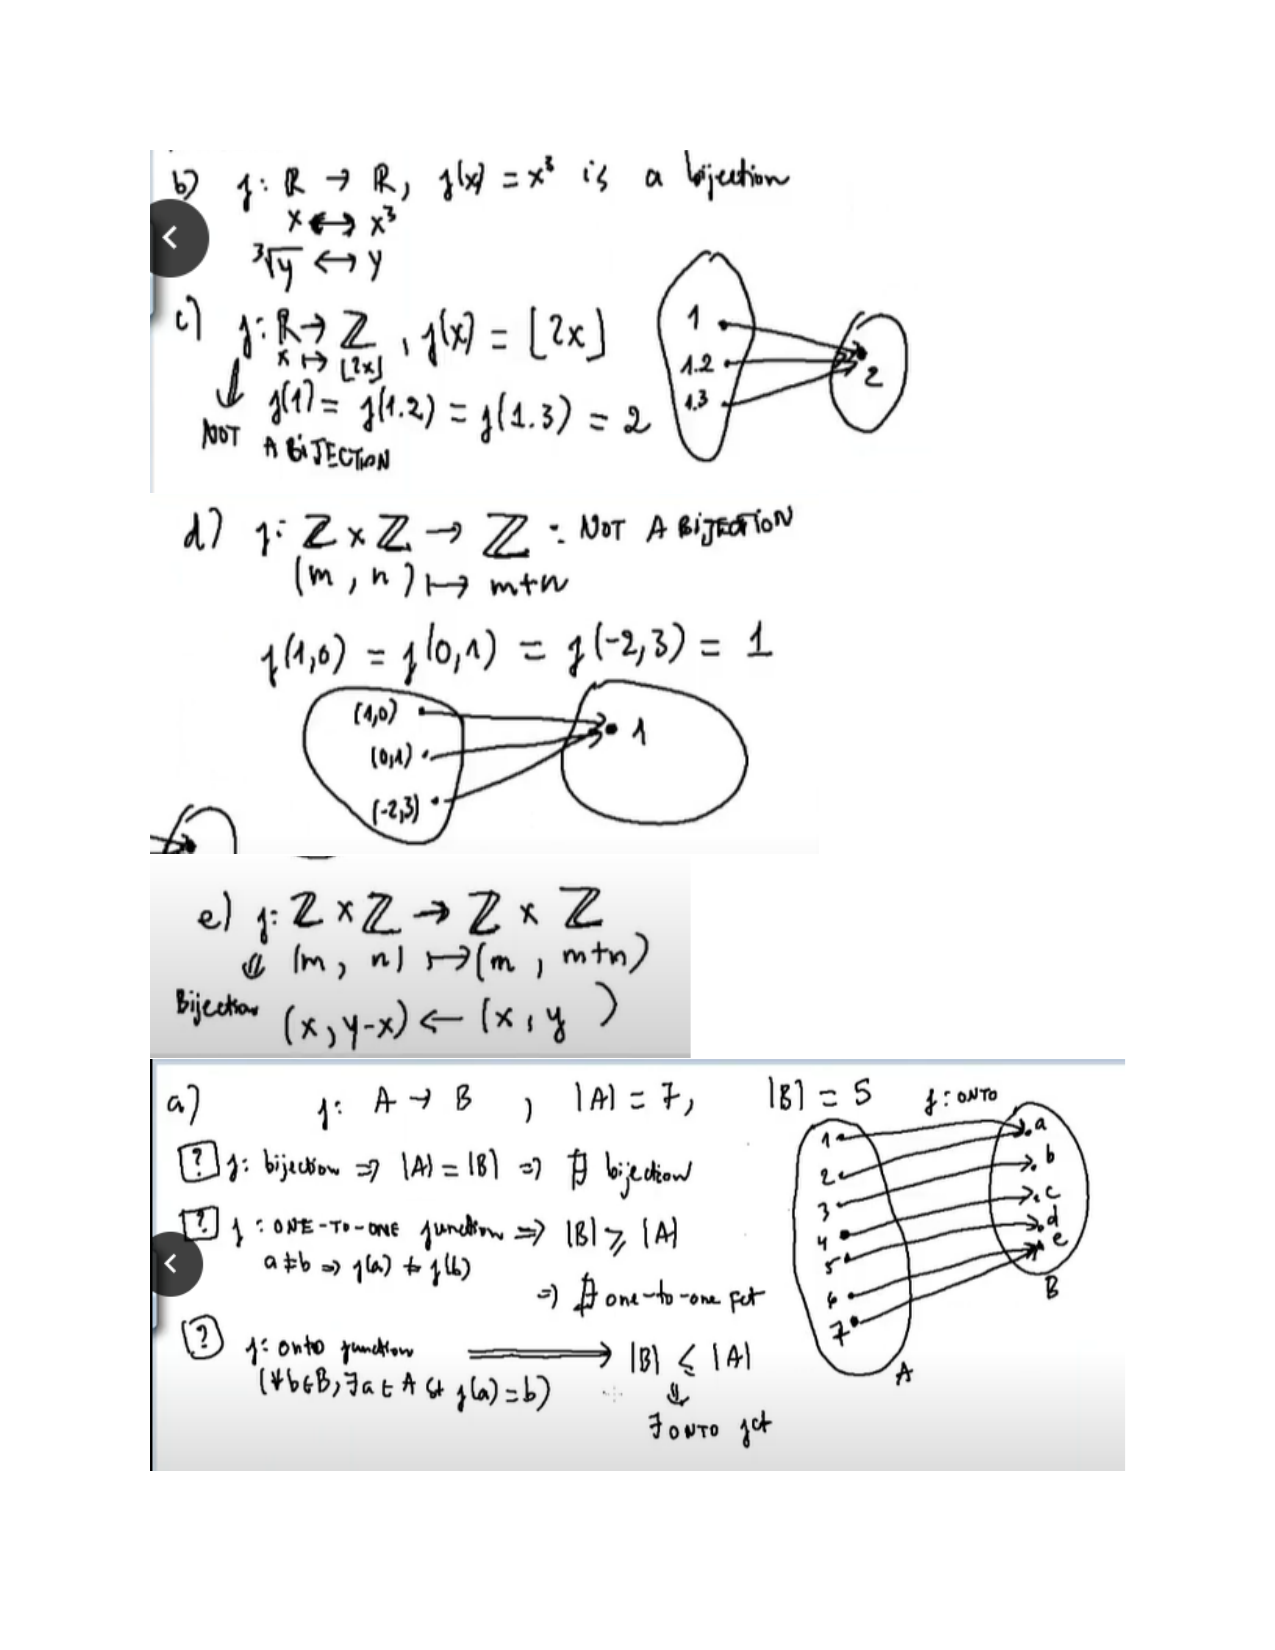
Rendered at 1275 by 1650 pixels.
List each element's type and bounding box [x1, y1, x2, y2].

picture [150, 494, 819, 854]
picture [150, 1059, 1125, 1471]
picture [150, 856, 691, 1058]
picture [150, 150, 932, 493]
